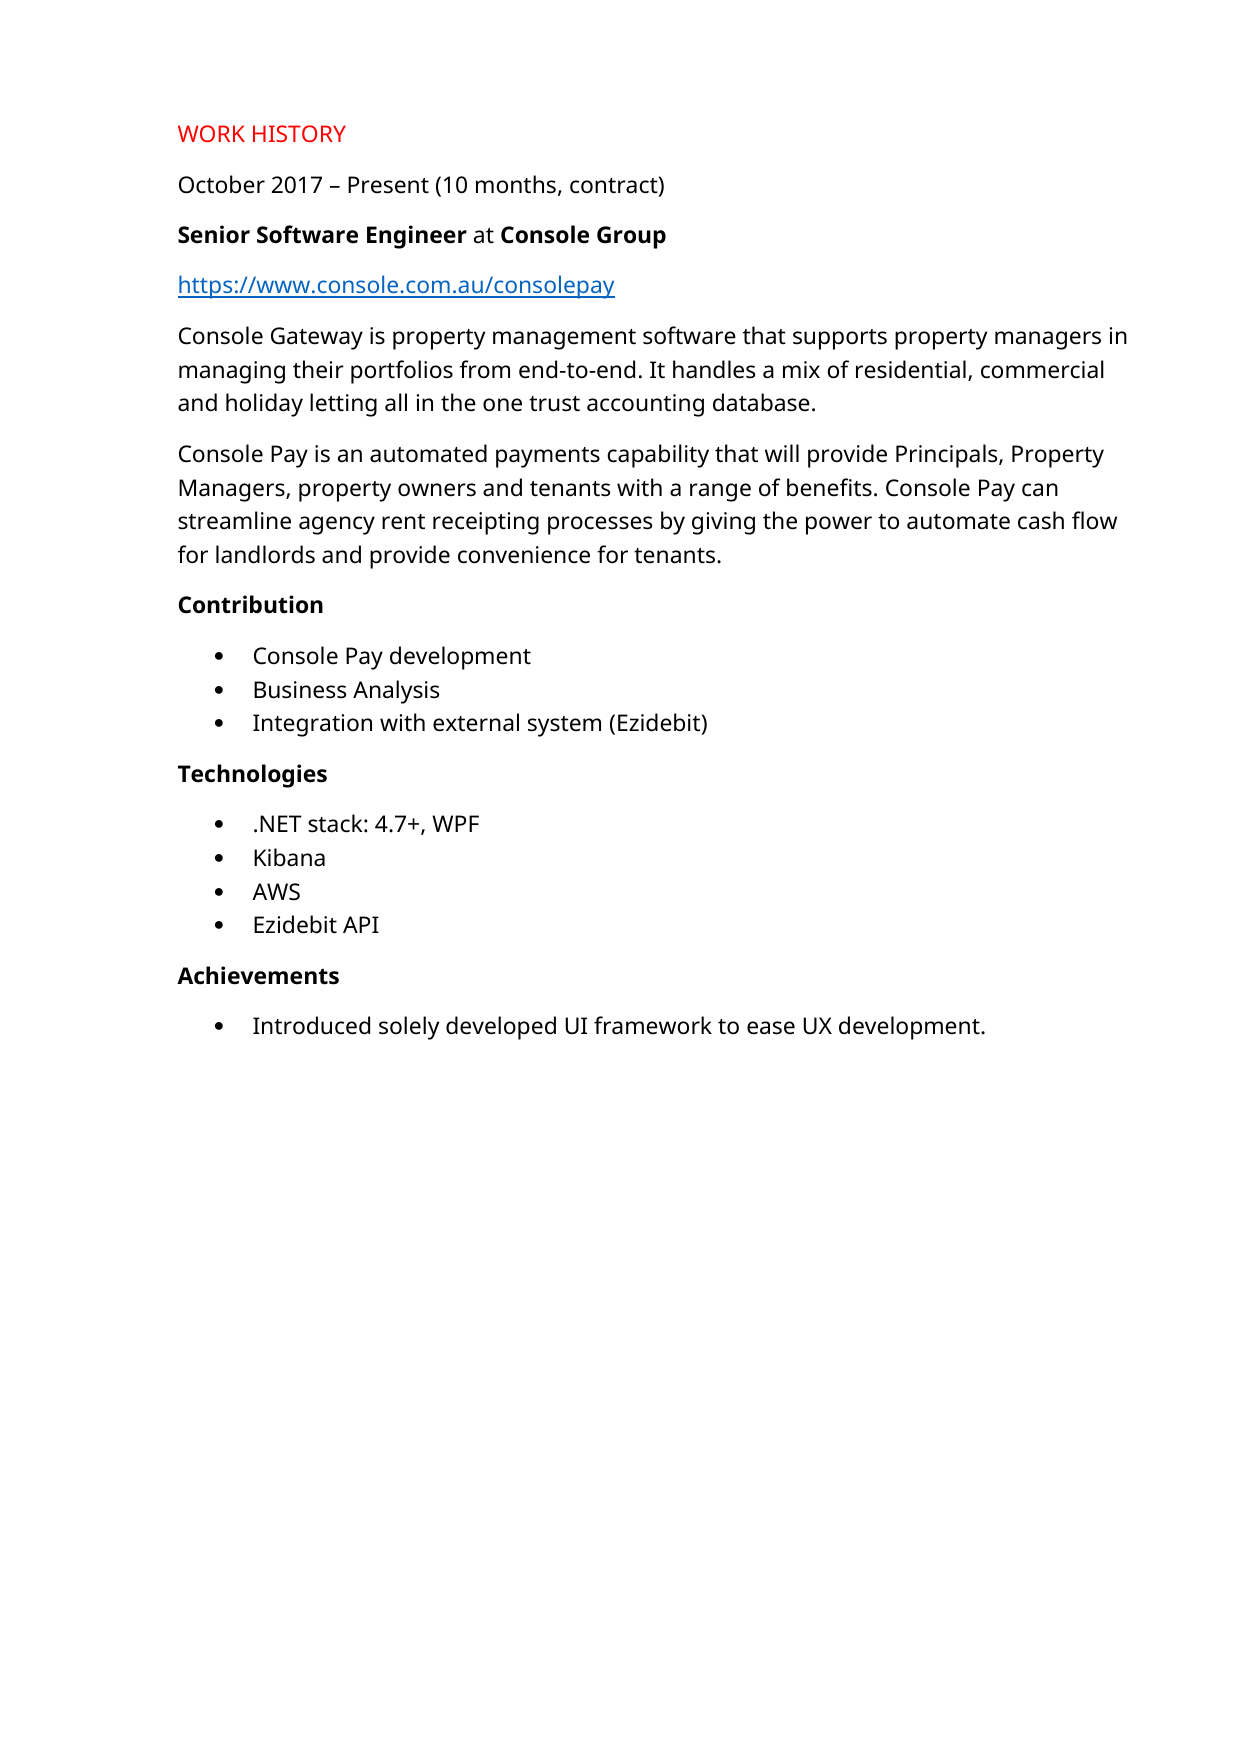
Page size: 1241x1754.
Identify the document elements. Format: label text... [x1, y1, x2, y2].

list Kibana [215, 842, 1152, 873]
list Business Analysis [215, 673, 1152, 705]
text Technologies [177, 758, 1152, 789]
text Contribution [177, 589, 1152, 621]
list Console Pay development [215, 640, 1152, 671]
text Senior Software Engineer at Console Group [177, 219, 1152, 250]
list Ezidebit API [215, 909, 1152, 941]
text https://www.console.com.au/consolepay [177, 269, 1152, 301]
list Integration with external system (Ezidebit) [215, 707, 1152, 738]
list Introduced solely developed UI framework to ease UX development. [215, 1010, 1152, 1041]
text Console Gateway is property management software that supports property managers in managing their portfolios from end-to-end. It handles a mix of residential, commercial and holiday letting all in the one trust accounting database. [177, 320, 1152, 418]
text WORK HISTORY [177, 118, 1152, 149]
list .NET stack: 4.7+, WPF [215, 808, 1152, 839]
text Achievements [177, 960, 1152, 991]
text Console Pay is an automated payments capability that will provide Principals, Property Managers, property owners and tenants with a range of benefits. Console Pay can streamline agency rent receipting processes by giving the power to automate cash flow for landlords and provide convenience for tenants. [177, 438, 1152, 570]
text October 2017 – Present (10 months, contract) [177, 168, 1152, 200]
list AWS [215, 876, 1152, 907]
